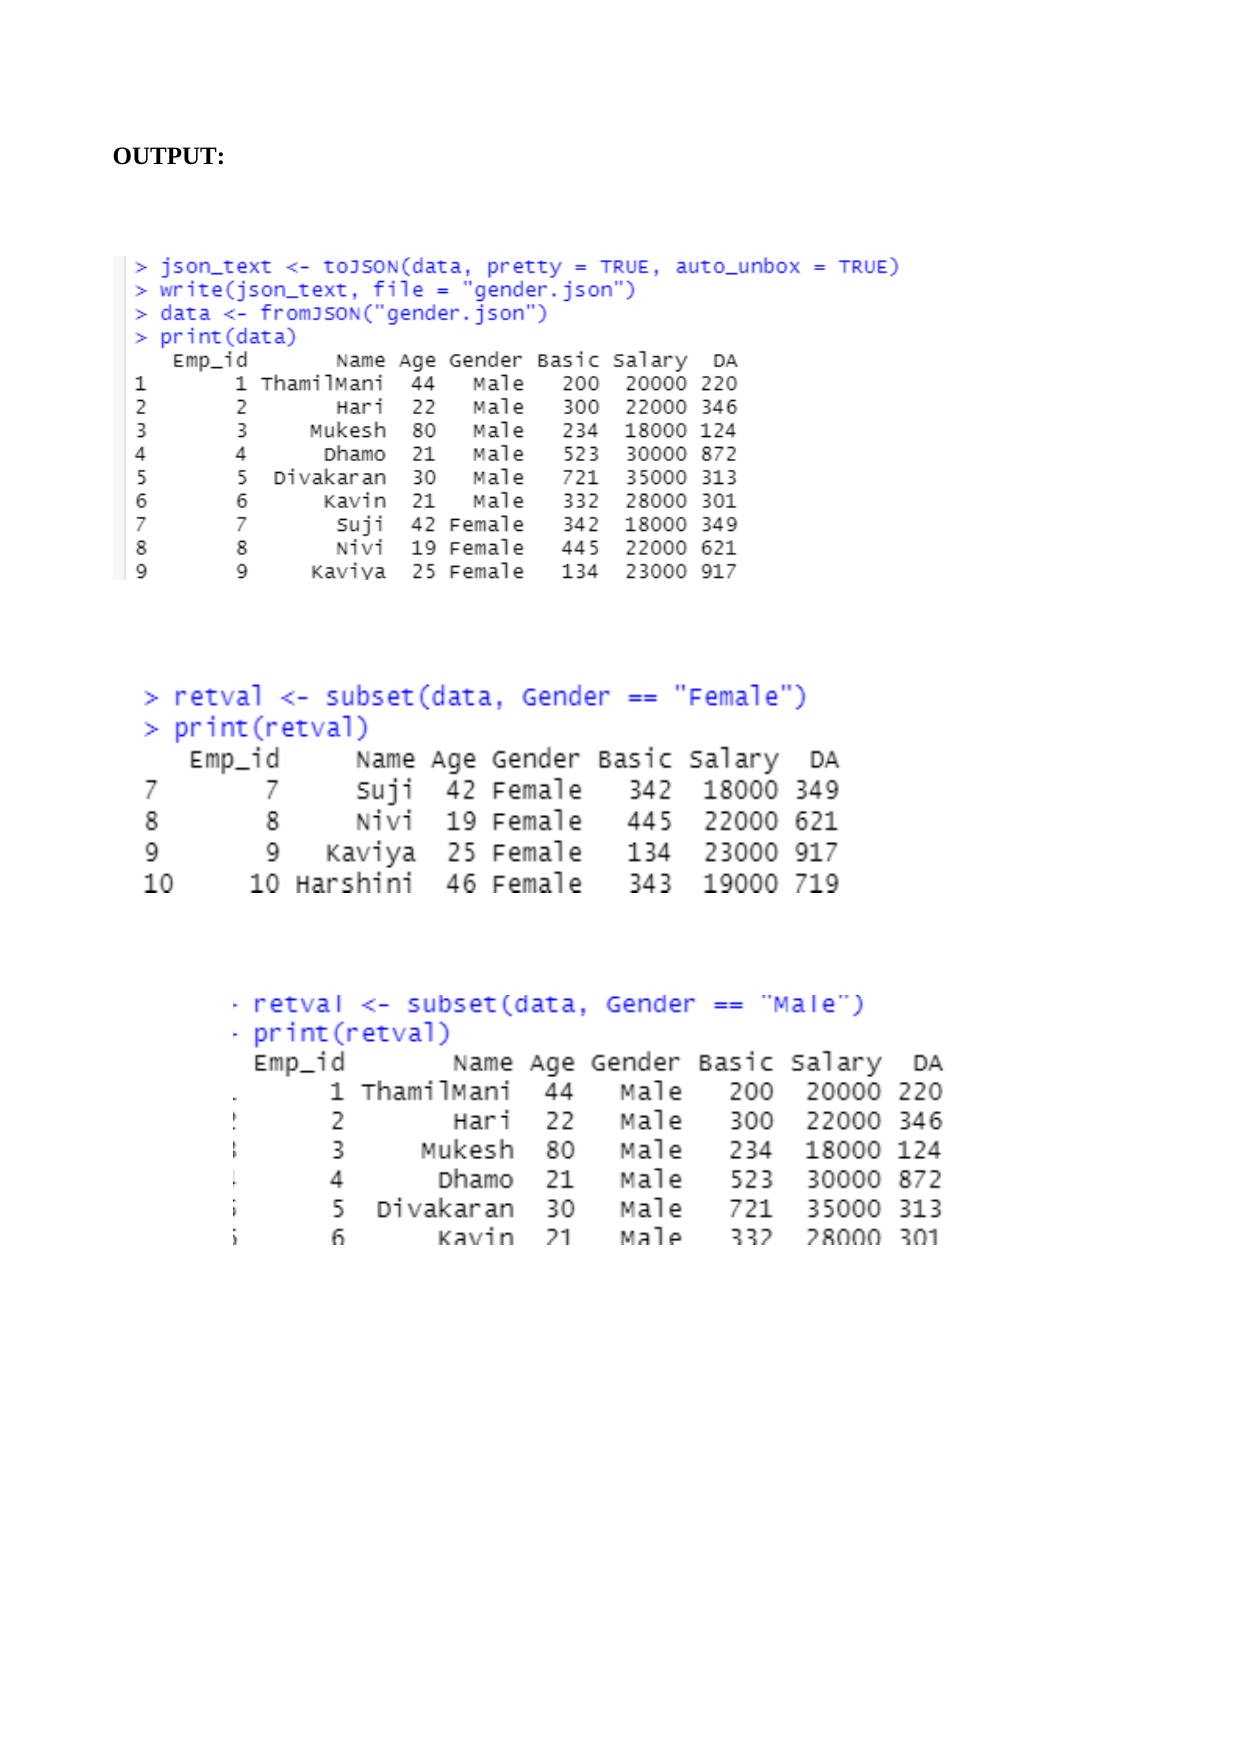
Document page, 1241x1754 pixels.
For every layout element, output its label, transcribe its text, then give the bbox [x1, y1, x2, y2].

picture [112, 256, 983, 580]
picture [139, 683, 937, 893]
text OUTPUT: [112, 141, 1128, 170]
picture [233, 995, 1128, 1245]
